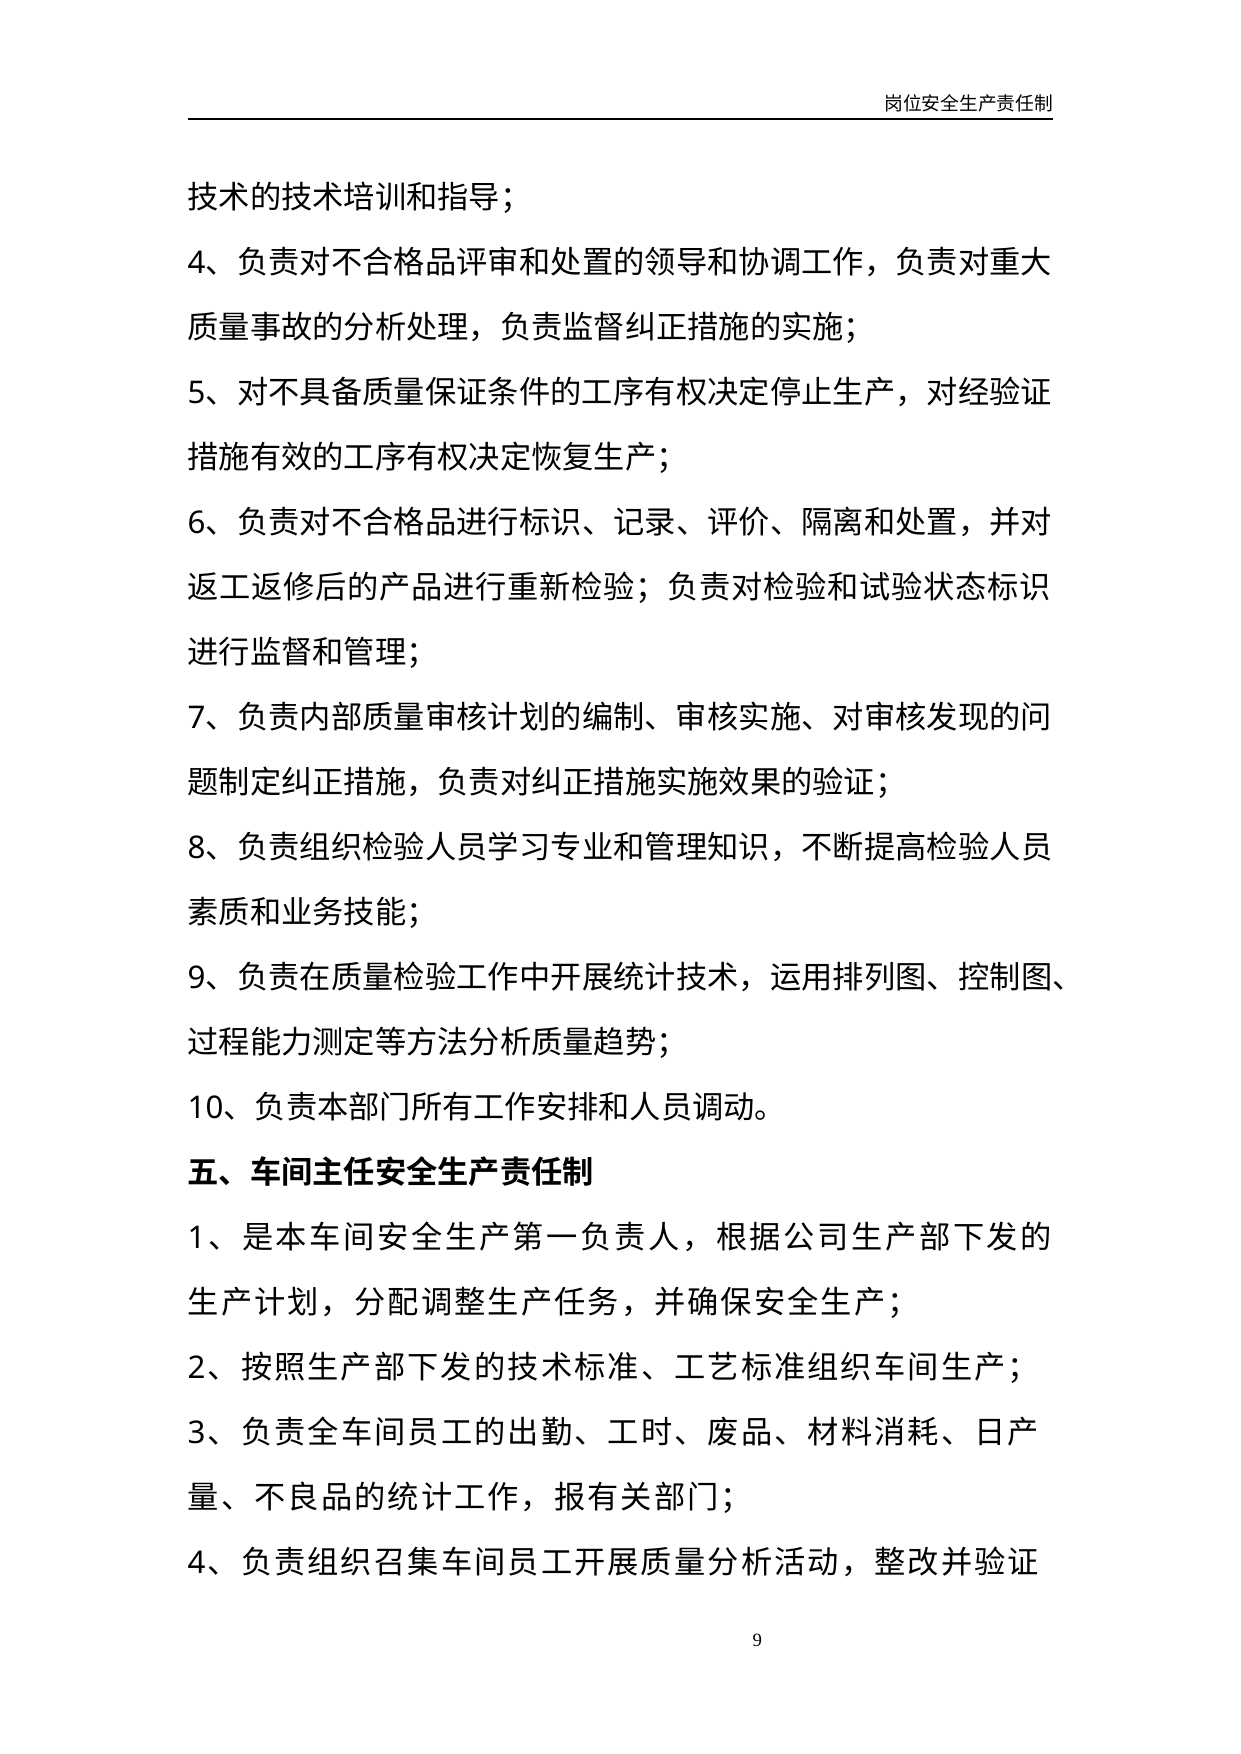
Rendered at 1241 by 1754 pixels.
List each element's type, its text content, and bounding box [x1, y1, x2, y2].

text 1、是本车间安全生产第一负责人，根据公司生产部下发的生产计划，分配调整生产任务，并确保安全生产； [187, 1202, 1053, 1332]
text 7、负责内部质量审核计划的编制、审核实施、对审核发现的问题制定纠正措施，负责对纠正措施实施效果的验证； [187, 682, 1053, 812]
text 4、负责对不合格品评审和处置的领导和协调工作，负责对重大质量事故的分析处理，负责监督纠正措施的实施； [187, 227, 1053, 357]
text 5、对不具备质量保证条件的工序有权决定停止生产，对经验证措施有效的工序有权决定恢复生产； [187, 357, 1053, 487]
text 3、负责全车间员工的出勤、工时、废品、材料消耗、日产量、不良品的统计工作，报有关部门； [187, 1397, 1053, 1527]
text 9、负责在质量检验工作中开展统计技术，运用排列图、控制图、过程能力测定等方法分析质量趋势； [187, 942, 1053, 1072]
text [187, 162, 1053, 227]
text 6、负责对不合格品进行标识、记录、评价、隔离和处置，并对返工返修后的产品进行重新检验；负责对检验和试验状态标识进行监督和管理； [187, 487, 1053, 682]
text 8、负责组织检验人员学习专业和管理知识，不断提高检验人员素质和业务技能； [187, 812, 1053, 942]
text 2、按照生产部下发的技术标准、工艺标准组织车间生产； [187, 1332, 1053, 1397]
text 10、负责本部门所有工作安排和人员调动。 [187, 1072, 1053, 1137]
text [187, 1527, 1053, 1592]
text 五、车间主任安全生产责任制 [187, 1137, 1053, 1202]
